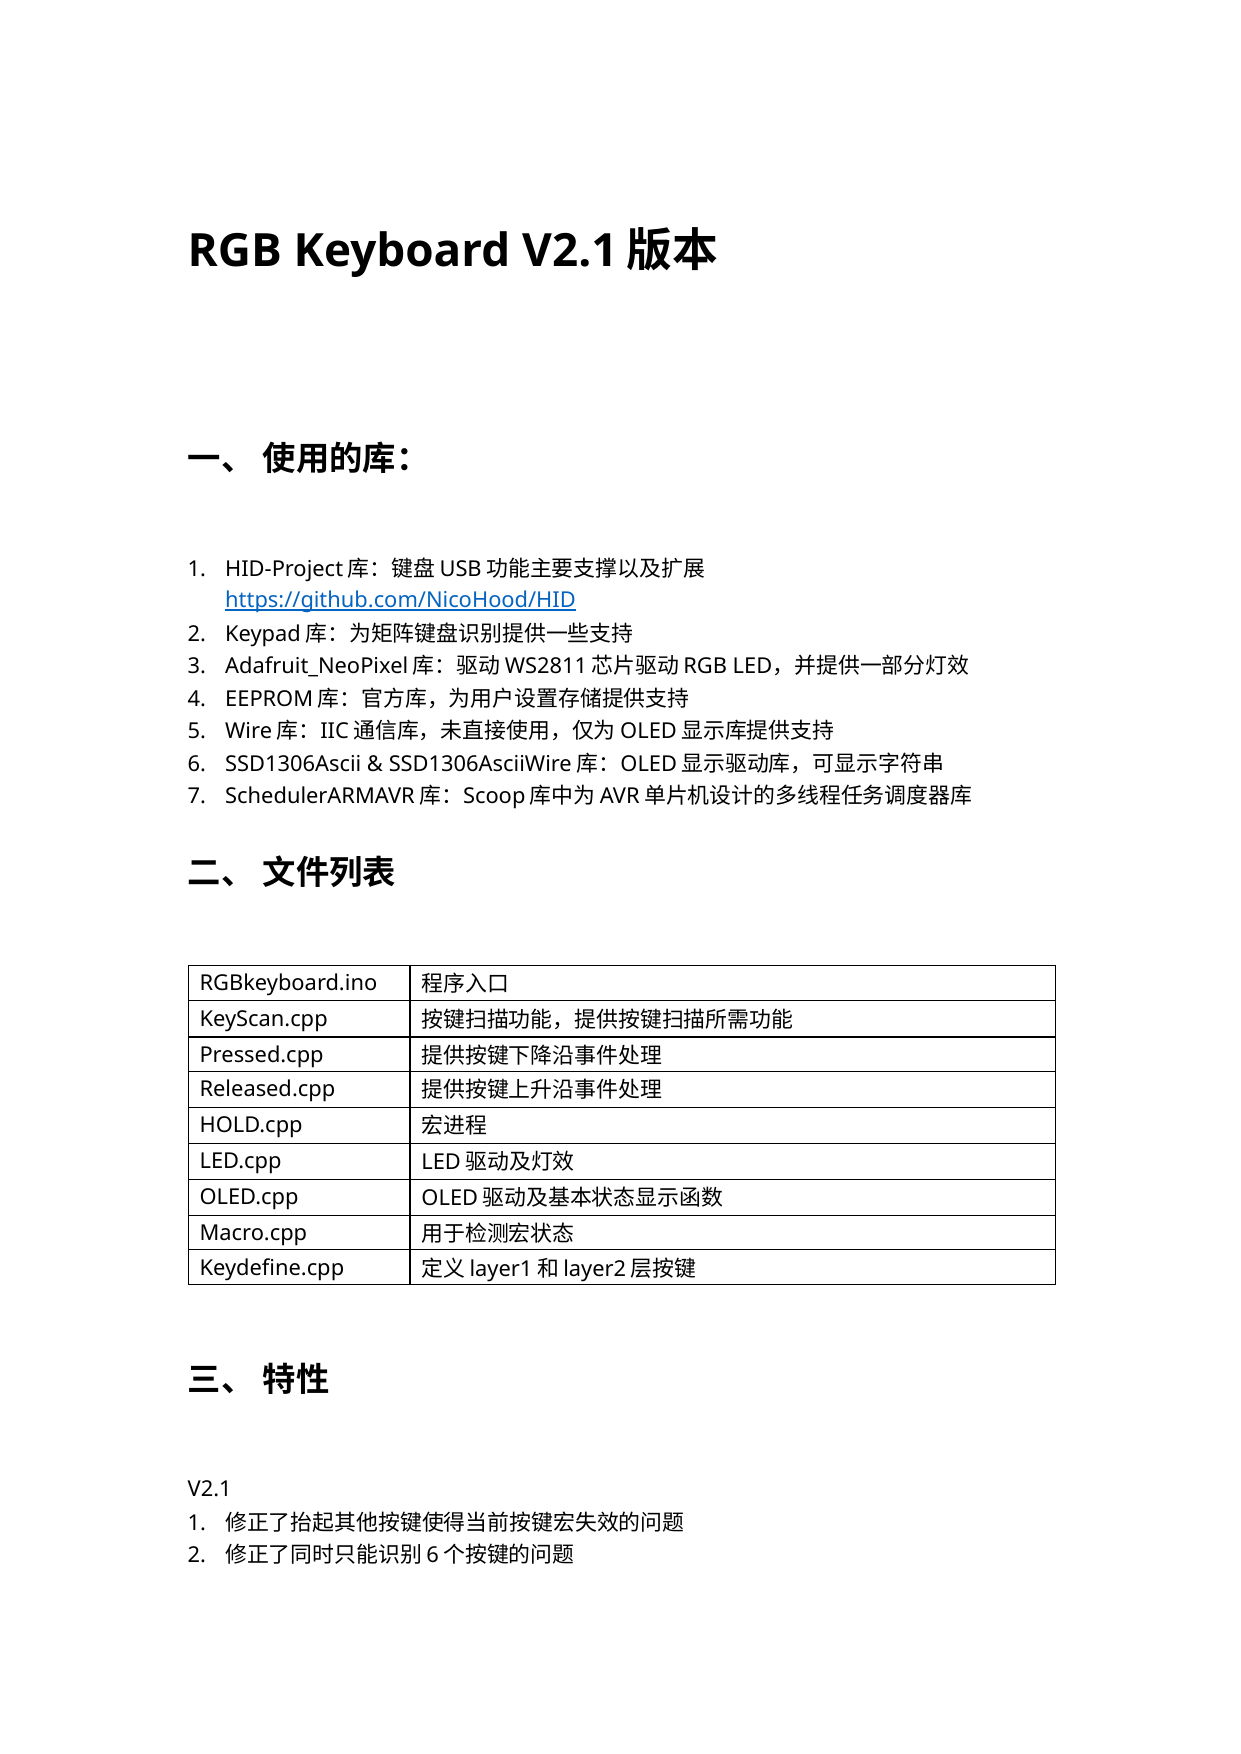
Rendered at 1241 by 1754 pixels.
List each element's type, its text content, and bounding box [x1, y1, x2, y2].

list https://github.com/NicoHood/HID [225, 583, 1053, 615]
table_cell HOLD.cpp [189, 1108, 409, 1143]
list Keypad库：为矩阵键盘识别提供一些支持 [187, 615, 1053, 648]
subtitle 特性 [187, 1344, 1053, 1409]
table_header 程序入口 [411, 966, 1055, 1000]
table_cell 宏进程 [411, 1108, 1055, 1143]
list 修正了同时只能识别6个按键的问题 [187, 1537, 1053, 1569]
list Wire库：IIC通信库，未直接使用，仅为OLED显示库提供支持 [187, 713, 1053, 745]
table_cell KeyScan.cpp [189, 1001, 409, 1036]
table_cell Macro.cpp [189, 1216, 409, 1249]
table_cell Released.cpp [189, 1072, 409, 1107]
table_cell OLED驱动及基本状态显示函数 [411, 1180, 1055, 1215]
subtitle RGB Keyboard V2.1版本 [187, 197, 1053, 295]
list EEPROM库：官方库，为用户设置存储提供支持 [187, 680, 1053, 713]
table_cell LED驱动及灯效 [411, 1144, 1055, 1179]
table_cell 提供按键上升沿事件处理 [411, 1072, 1055, 1107]
table_cell OLED.cpp [189, 1180, 409, 1215]
list Adafruit_NeoPixel库：驱动WS2811芯片驱动RGB LED，并提供一部分灯效 [187, 648, 1053, 680]
table_cell Keydefine.cpp [189, 1250, 409, 1284]
table_cell 提供按键下降沿事件处理 [411, 1038, 1055, 1071]
table_cell 定义layer1和layer2层按键 [411, 1250, 1055, 1284]
list HID-Project库：键盘USB功能主要支撑以及扩展 [187, 550, 1053, 583]
table_cell 用于检测宏状态 [411, 1216, 1055, 1249]
subtitle 文件列表 [187, 837, 1053, 902]
table_header RGBkeyboard.ino [189, 966, 409, 1000]
table_cell 按键扫描功能，提供按键扫描所需功能 [411, 1001, 1055, 1036]
list 修正了抬起其他按键使得当前按键宏失效的问题 [187, 1504, 1053, 1537]
list SSD1306Ascii & SSD1306AsciiWire库：OLED显示驱动库，可显示字符串 [187, 745, 1053, 778]
list SchedulerARMAVR库：Scoop库中为AVR单片机设计的多线程任务调度器库 [187, 778, 1053, 810]
subtitle 使用的库： [187, 423, 1053, 488]
table_cell Pressed.cpp [189, 1038, 409, 1071]
table_cell LED.cpp [189, 1144, 409, 1179]
text V2.1 [187, 1472, 1053, 1504]
